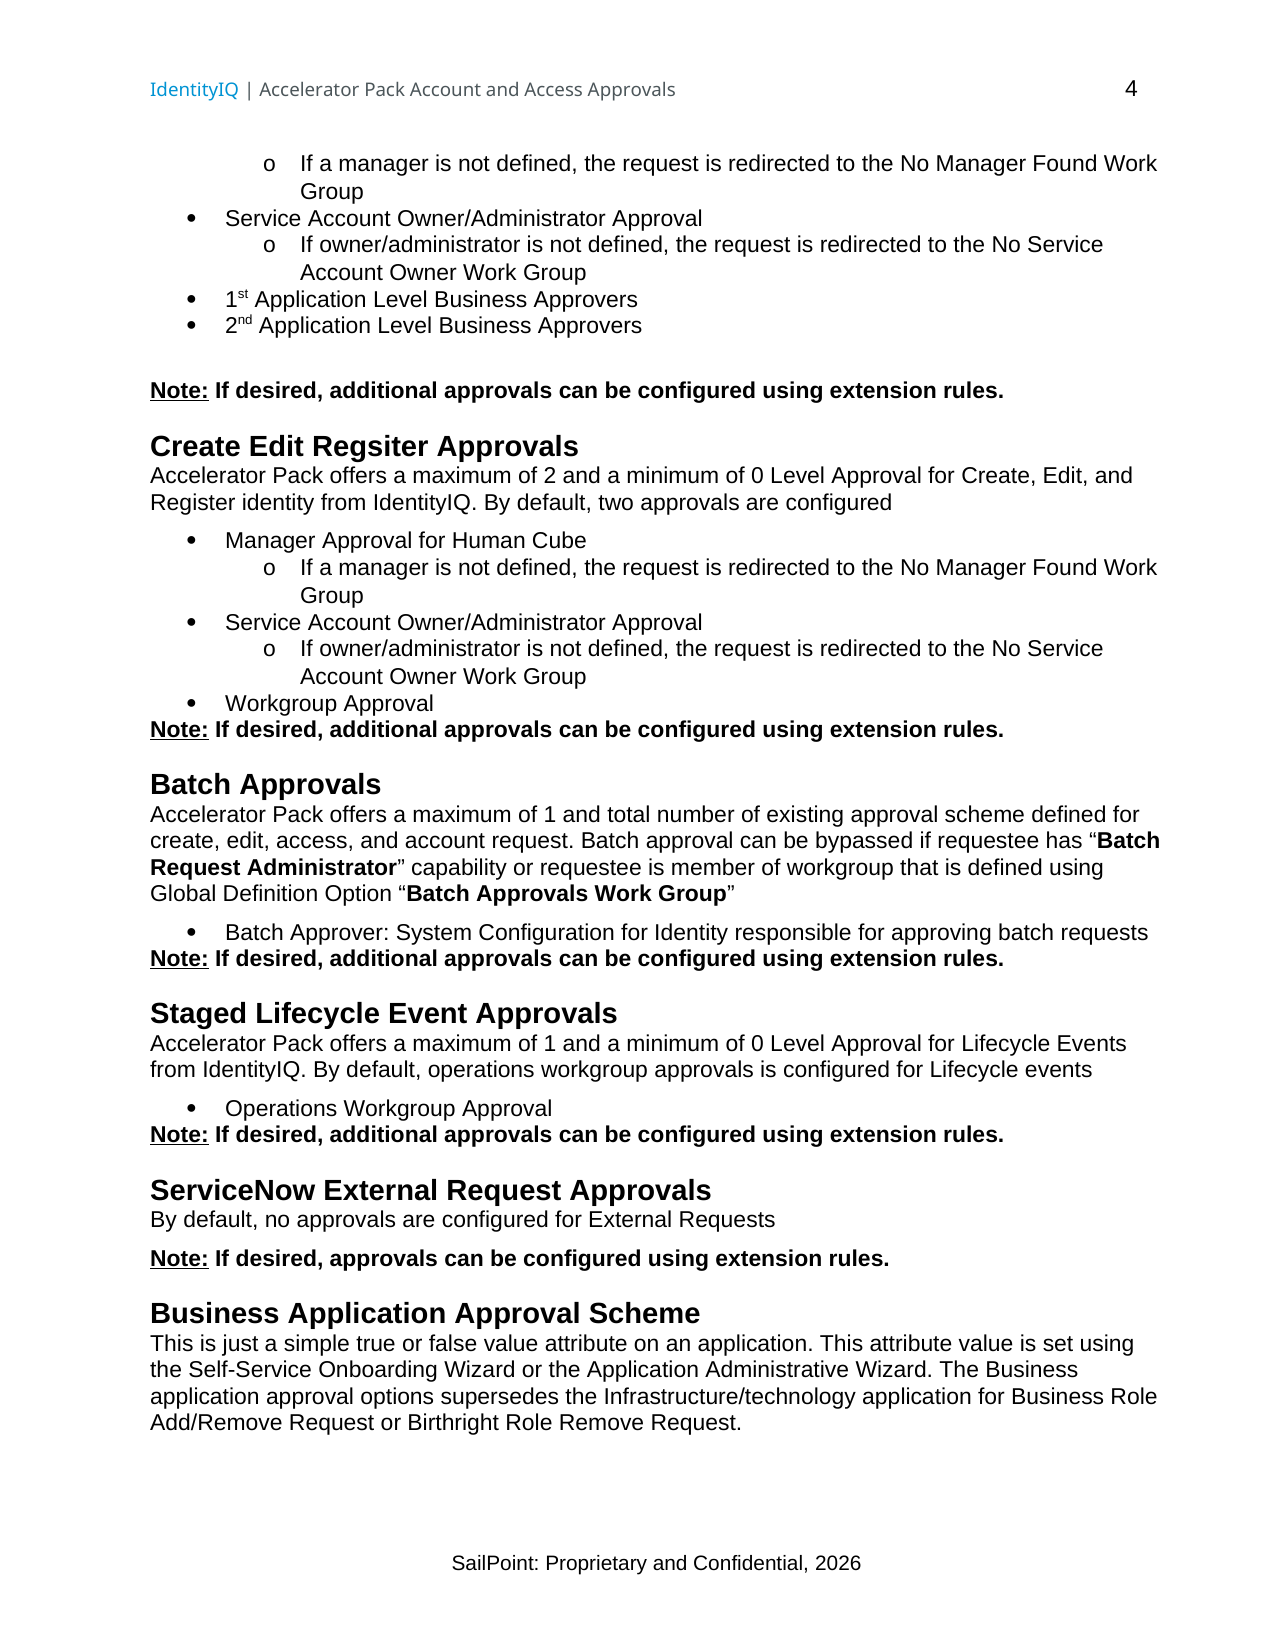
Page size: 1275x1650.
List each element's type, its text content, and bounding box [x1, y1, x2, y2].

text Note: If desired, additional approvals can be configured using extension rules. [150, 377, 1162, 404]
text This is just a simple true or false value attribute on an application. This attribute value is set using the Self-Service Onboarding Wizard or the Application Administrative Wizard. The Business application approval options supersedes the Infrastructure/technology application for Business Role Add/Remove Request or Birthright Role Remove Request. [150, 1330, 1162, 1436]
subtitle Create Edit Regsiter Approvals [150, 429, 1162, 462]
list If a manager is not defined, the request is redirected to the No Manager Found Work Group [262, 150, 1162, 205]
list Batch Approver: System Configuration for Identity responsible for approving batch requests [187, 919, 1162, 945]
subtitle Staged Lifecycle Event Approvals [150, 996, 1162, 1030]
text Accelerator Pack offers a maximum of 1 and a minimum of 0 Level Approval for Lifecycle Events from IdentityIQ. By default, operations workgroup approvals is configured for Lifecycle events [150, 1030, 1162, 1083]
subtitle ServiceNow External Request Approvals [150, 1173, 1162, 1206]
text By default, no approvals are configured for External Requests [150, 1206, 1162, 1233]
text Accelerator Pack offers a maximum of 2 and a minimum of 0 Level Approval for Create, Edit, and Register identity from IdentityIQ. By default, two approvals are configured [150, 462, 1162, 515]
list 1st Application Level Business Approvers [187, 286, 1162, 312]
subtitle Batch Approvals [150, 767, 1162, 801]
list Manager Approval for Human Cube [187, 527, 1162, 554]
text Note: If desired, approvals can be configured using extension rules. [150, 1245, 1162, 1272]
text Note: If desired, additional approvals can be configured using extension rules. [150, 716, 1162, 742]
text Note: If desired, additional approvals can be configured using extension rules. [150, 945, 1162, 971]
text Note: If desired, additional approvals can be configured using extension rules. [150, 1121, 1162, 1148]
subtitle Business Application Approval Scheme [150, 1297, 1162, 1330]
list If owner/administrator is not defined, the request is redirected to the No Service Account Owner Work Group [262, 231, 1162, 286]
text Accelerator Pack offers a maximum of 1 and total number of existing approval scheme defined for create, edit, access, and account request. Batch approval can be bypassed if requestee has “Batch Request Administrator” capability or requestee is member of workgroup that is defined using Global Definition Option “Batch Approvals Work Group” [150, 801, 1162, 906]
list Operations Workgroup Approval [187, 1095, 1162, 1121]
list If a manager is not defined, the request is redirected to the No Manager Found Work Group [262, 554, 1162, 608]
list Service Account Owner/Administrator Approval [187, 608, 1162, 635]
list 2nd Application Level Business Approvers [187, 312, 1162, 338]
list Workgroup Approval [187, 689, 1162, 716]
list If owner/administrator is not defined, the request is redirected to the No Service Account Owner Work Group [262, 635, 1162, 689]
list Service Account Owner/Administrator Approval [187, 205, 1162, 231]
